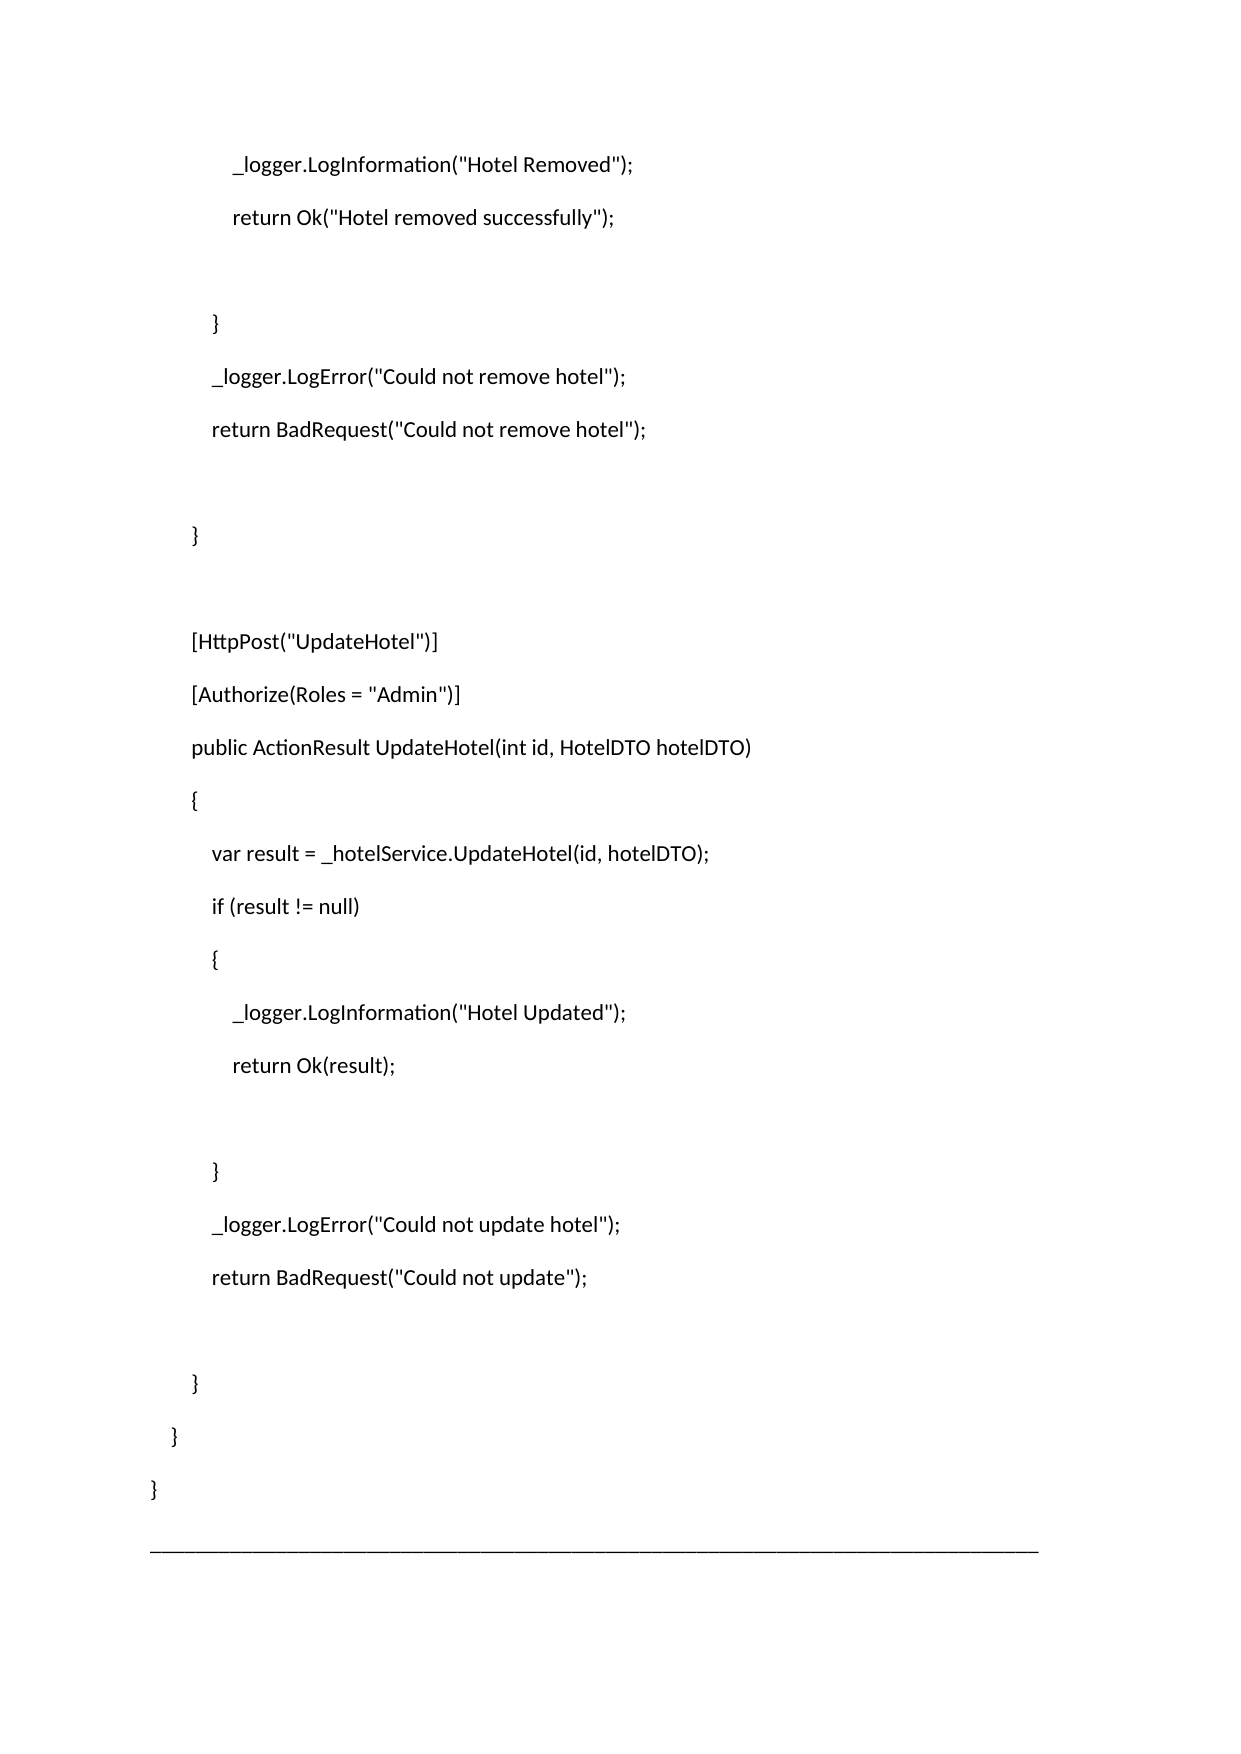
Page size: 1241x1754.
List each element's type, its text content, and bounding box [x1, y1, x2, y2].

text } [150, 1369, 1090, 1397]
text } [150, 521, 1090, 549]
text } [150, 1157, 1090, 1185]
text var result = _hotelService.UpdateHotel(id, hotelDTO); [150, 839, 1090, 867]
text [HttpPost("UpdateHotel")] [150, 627, 1090, 655]
text { [150, 786, 1090, 814]
text _logger.LogInformation("Hotel Updated"); [150, 998, 1090, 1026]
text _logger.LogError("Could not update hotel"); [150, 1210, 1090, 1238]
text return Ok("Hotel removed successfully"); [150, 203, 1090, 231]
text { [150, 945, 1090, 973]
text } [150, 309, 1090, 337]
text } [150, 1422, 1090, 1451]
text _logger.LogInformation("Hotel Removed"); [150, 150, 1090, 178]
text public ActionResult UpdateHotel(int id, HotelDTO hotelDTO) [150, 733, 1090, 761]
text } [150, 1476, 1090, 1503]
text [Authorize(Roles = "Admin")] [150, 680, 1090, 708]
text return Ok(result); [150, 1051, 1090, 1079]
text return BadRequest("Could not remove hotel"); [150, 415, 1090, 443]
text _logger.LogError("Could not remove hotel"); [150, 362, 1090, 390]
text return BadRequest("Could not update"); [150, 1263, 1090, 1291]
text if (result != null) [150, 892, 1090, 920]
text ______________________________________________________________________________ [150, 1528, 1090, 1557]
